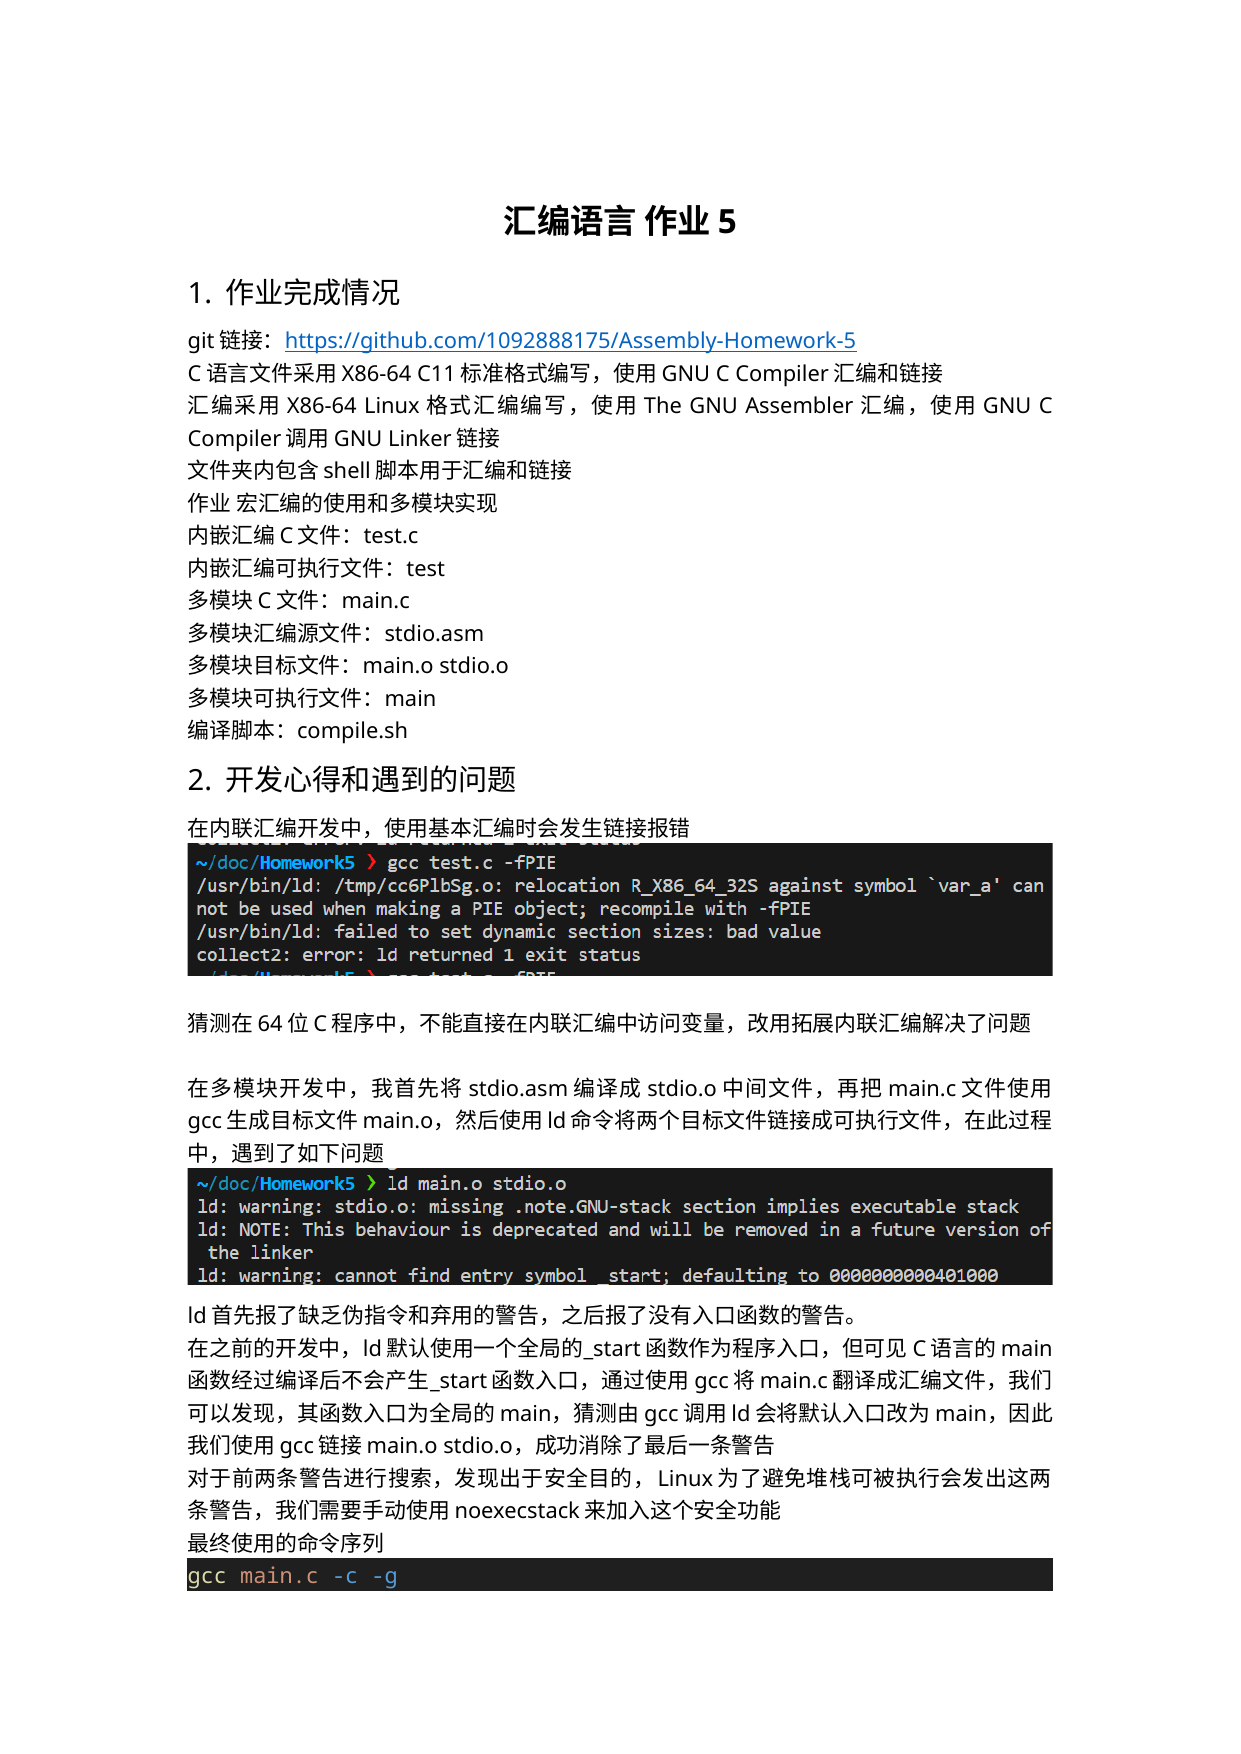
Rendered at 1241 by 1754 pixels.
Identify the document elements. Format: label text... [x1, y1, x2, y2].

text gcc main.c -c -g [187, 1558, 1053, 1591]
text 编译脚本：compile.sh [187, 713, 1053, 746]
text 对于前两条警告进行搜索，发现出于安全目的，Linux为了避免堆栈可被执行会发出这两条警告，我们需要手动使用noexecstack来加入这个安全功能 [187, 1461, 1053, 1526]
text ld首先报了缺乏伪指令和弃用的警告，之后报了没有入口函数的警告。 [187, 1298, 1053, 1331]
text 在内联汇编开发中，使用基本汇编时会发生链接报错 [187, 811, 1053, 843]
picture [187, 843, 1053, 976]
text 作业 宏汇编的使用和多模块实现 [187, 486, 1053, 518]
picture [187, 1168, 1053, 1285]
text 多模块汇编源文件：stdio.asm [187, 616, 1053, 648]
text 内嵌汇编C文件：test.c [187, 518, 1053, 551]
text 多模块可执行文件：main [187, 681, 1053, 713]
text 内嵌汇编可执行文件：test [187, 551, 1053, 583]
list 开发心得和遇到的问题 [187, 746, 1053, 811]
text 文件夹内包含shell脚本用于汇编和链接 [187, 453, 1053, 486]
text git链接：https://github.com/1092888175/Assembly-Homework-5 [187, 323, 1053, 356]
text 在多模块开发中，我首先将stdio.asm编译成stdio.o中间文件，再把main.c文件使用gcc生成目标文件main.o，然后使用ld命令将两个目标文件链接成可执行文件，在此过程中，遇到了如下问题 [187, 1071, 1053, 1168]
title 汇编语言 作业5 [187, 187, 1053, 252]
text C语言文件采用X86-64 C11标准格式编写，使用GNU C Compiler汇编和链接 [187, 356, 1053, 388]
text 最终使用的命令序列 [187, 1526, 1053, 1558]
text 猜测在64位C程序中，不能直接在内联汇编中访问变量，改用拓展内联汇编解决了问题 [187, 976, 1053, 1038]
text 汇编采用X86-64 Linux格式汇编编写，使用The GNU Assembler汇编，使用GNU C Compiler调用GNU Linker链接 [187, 388, 1053, 453]
text 多模块目标文件：main.o stdio.o [187, 648, 1053, 681]
text 多模块C文件：main.c [187, 583, 1053, 616]
list 作业完成情况 [187, 258, 1053, 323]
text 在之前的开发中，ld默认使用一个全局的_start函数作为程序入口，但可见C语言的main函数经过编译后不会产生_start函数入口，通过使用gcc将main.c翻译成汇编文件，我们可以发现，其函数入口为全局的main，猜测由gcc调用ld会将默认入口改为main，因此我们使用gcc链接main.o stdio.o，成功消除了最后一条警告 [187, 1331, 1053, 1461]
